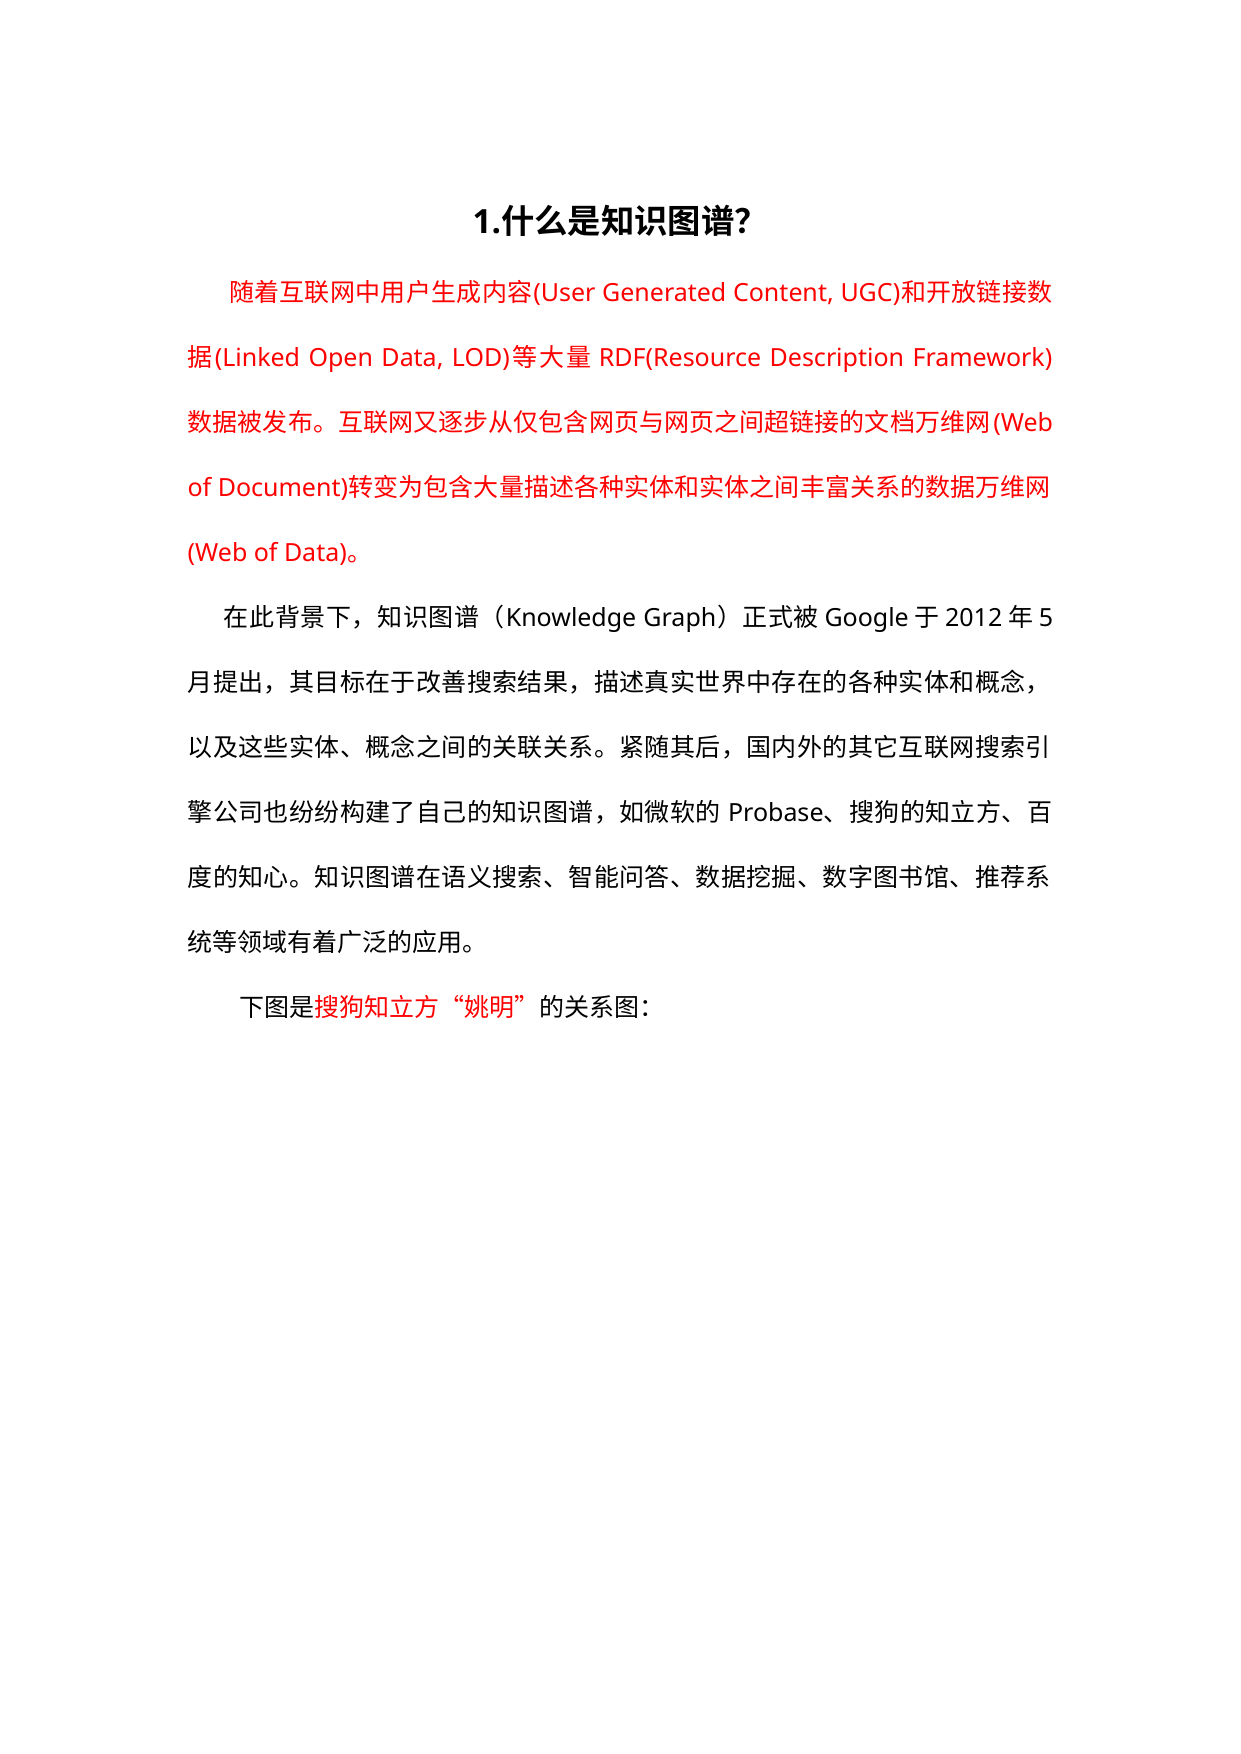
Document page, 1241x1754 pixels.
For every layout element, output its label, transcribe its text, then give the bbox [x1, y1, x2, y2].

text 下图是搜狗知立方“姚明”的关系图： [187, 973, 1053, 1038]
title 1.什么是知识图谱？ [187, 187, 1053, 252]
text 随着互联网中用户生成内容(User Generated Content, UGC)和开放链接数据(Linked Open Data, LOD)等大量RDF(Resource Description Framework)数据被发布。互联网又逐步从仅包含网页与网页之间超链接的文档万维网(Web of Document)转变为包含大量描述各种实体和实体之间丰富关系的数据万维网(Web of Data)。 [187, 258, 1053, 583]
text 在此背景下，知识图谱（Knowledge Graph）正式被Google于2012年5月提出，其目标在于改善搜索结果，描述真实世界中存在的各种实体和概念，以及这些实体、概念之间的关联关系。紧随其后，国内外的其它互联网搜索引擎公司也纷纷构建了自己的知识图谱，如微软的Probase、搜狗的知立方、百度的知心。知识图谱在语义搜索、智能问答、数据挖掘、数字图书馆、推荐系统等领域有着广泛的应用。 [187, 583, 1053, 973]
